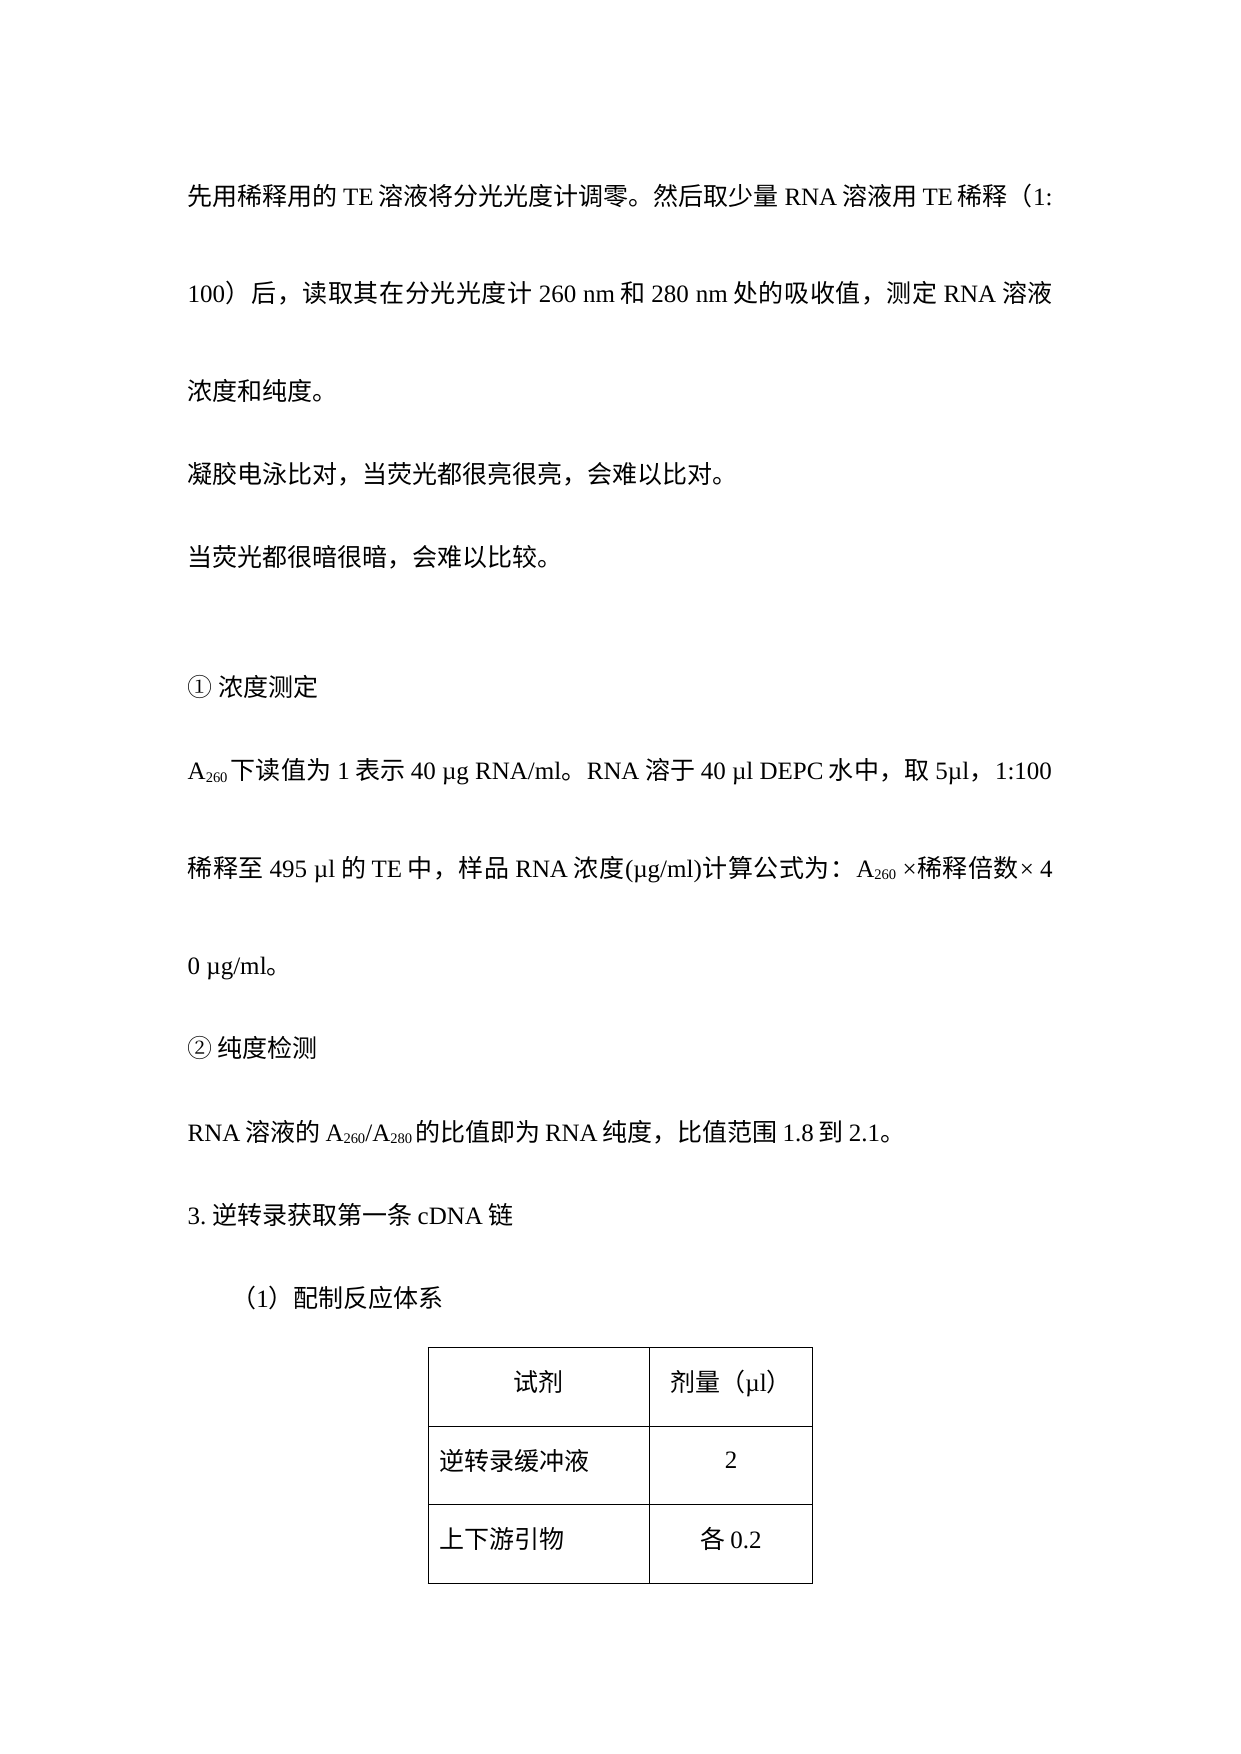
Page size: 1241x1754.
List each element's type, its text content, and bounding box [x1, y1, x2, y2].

table_cell 逆转录缓冲液 [429, 1427, 649, 1504]
text （1）配制反应体系 [187, 1264, 1053, 1329]
text A260下读值为1表示40 µg RNA/ml。RNA溶于40 µl DEPC水中，取5µl，1:100稀释至495 µl的TE中，样品RNA浓度(µg/ml)计算公式为：A260 ×稀释倍数× 40 µg/ml。 [187, 736, 1053, 996]
text ① 浓度测定 [187, 653, 1053, 718]
text 3. 逆转录获取第一条cDNA链 [187, 1181, 1053, 1246]
table_cell 2 [650, 1427, 812, 1504]
text ②纯度检测 [187, 1014, 1053, 1079]
table_header 剂量（µl） [650, 1348, 812, 1426]
text RNA溶液的A260/A280的比值即为RNA纯度，比值范围1.8到2.1。 [187, 1098, 1053, 1163]
text 先用稀释用的TE溶液将分光光度计调零。然后取少量RNA溶液用TE稀释（1:100）后，读取其在分光光度计260 nm和280 nm处的吸收值，测定RNA溶液浓度和纯度。 [187, 162, 1053, 422]
text 凝胶电泳比对，当荧光都很亮很亮，会难以比对。 [187, 440, 1053, 505]
table_header 试剂 [429, 1348, 649, 1426]
text 当荧光都很暗很暗，会难以比较。 [187, 523, 1053, 588]
table_cell 上下游引物 [429, 1505, 649, 1583]
table_cell 各0.2 [650, 1505, 812, 1583]
